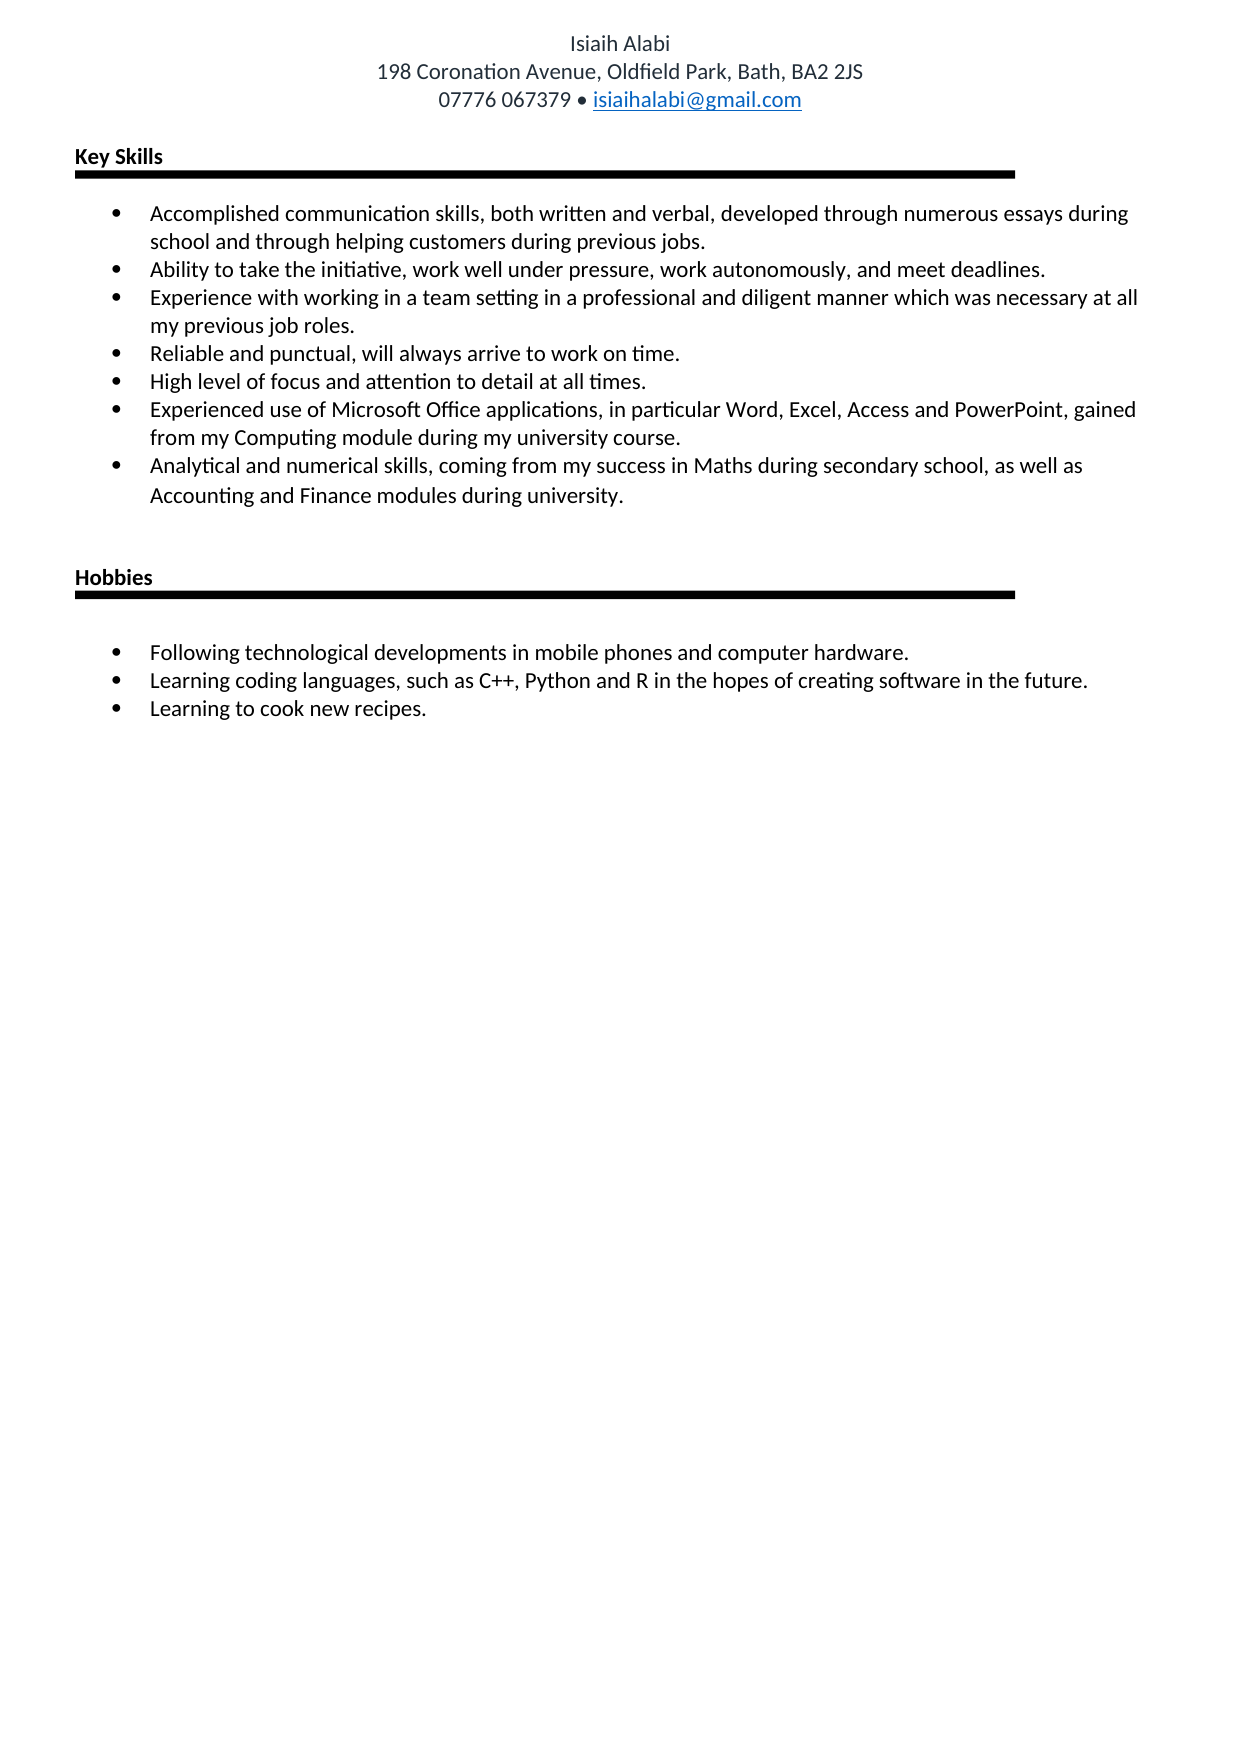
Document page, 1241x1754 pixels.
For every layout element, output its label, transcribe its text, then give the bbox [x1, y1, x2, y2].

list Following technological developments in mobile phones and computer hardware. [112, 638, 1165, 666]
list Analytical and numerical skills, coming from my success in Maths during secondary school, as well as Accounting and Finance modules during university. [112, 451, 1165, 509]
list Reliable and punctual, will always arrive to work on time. [112, 339, 1165, 367]
list Experienced use of Microsoft Office applications, in particular Word, Excel, Access and PowerPoint, gained from my Computing module during my university course. [112, 395, 1165, 451]
list Experience with working in a team setting in a professional and diligent manner which was necessary at all my previous job roles. [112, 283, 1165, 339]
list Ability to take the initiative, work well under pressure, work autonomously, and meet deadlines. [112, 255, 1165, 283]
list High level of focus and attention to detail at all times. [112, 367, 1165, 395]
list Learning coding languages, such as C++, Python and R in the hopes of creating software in the future. [112, 666, 1165, 694]
text Hobbies [75, 563, 1165, 591]
list Learning to cook new recipes. [112, 694, 1165, 722]
text Key Skills [75, 142, 1165, 170]
list Accomplished communication skills, both written and verbal, developed through numerous essays during school and through helping customers during previous jobs. [112, 199, 1165, 255]
